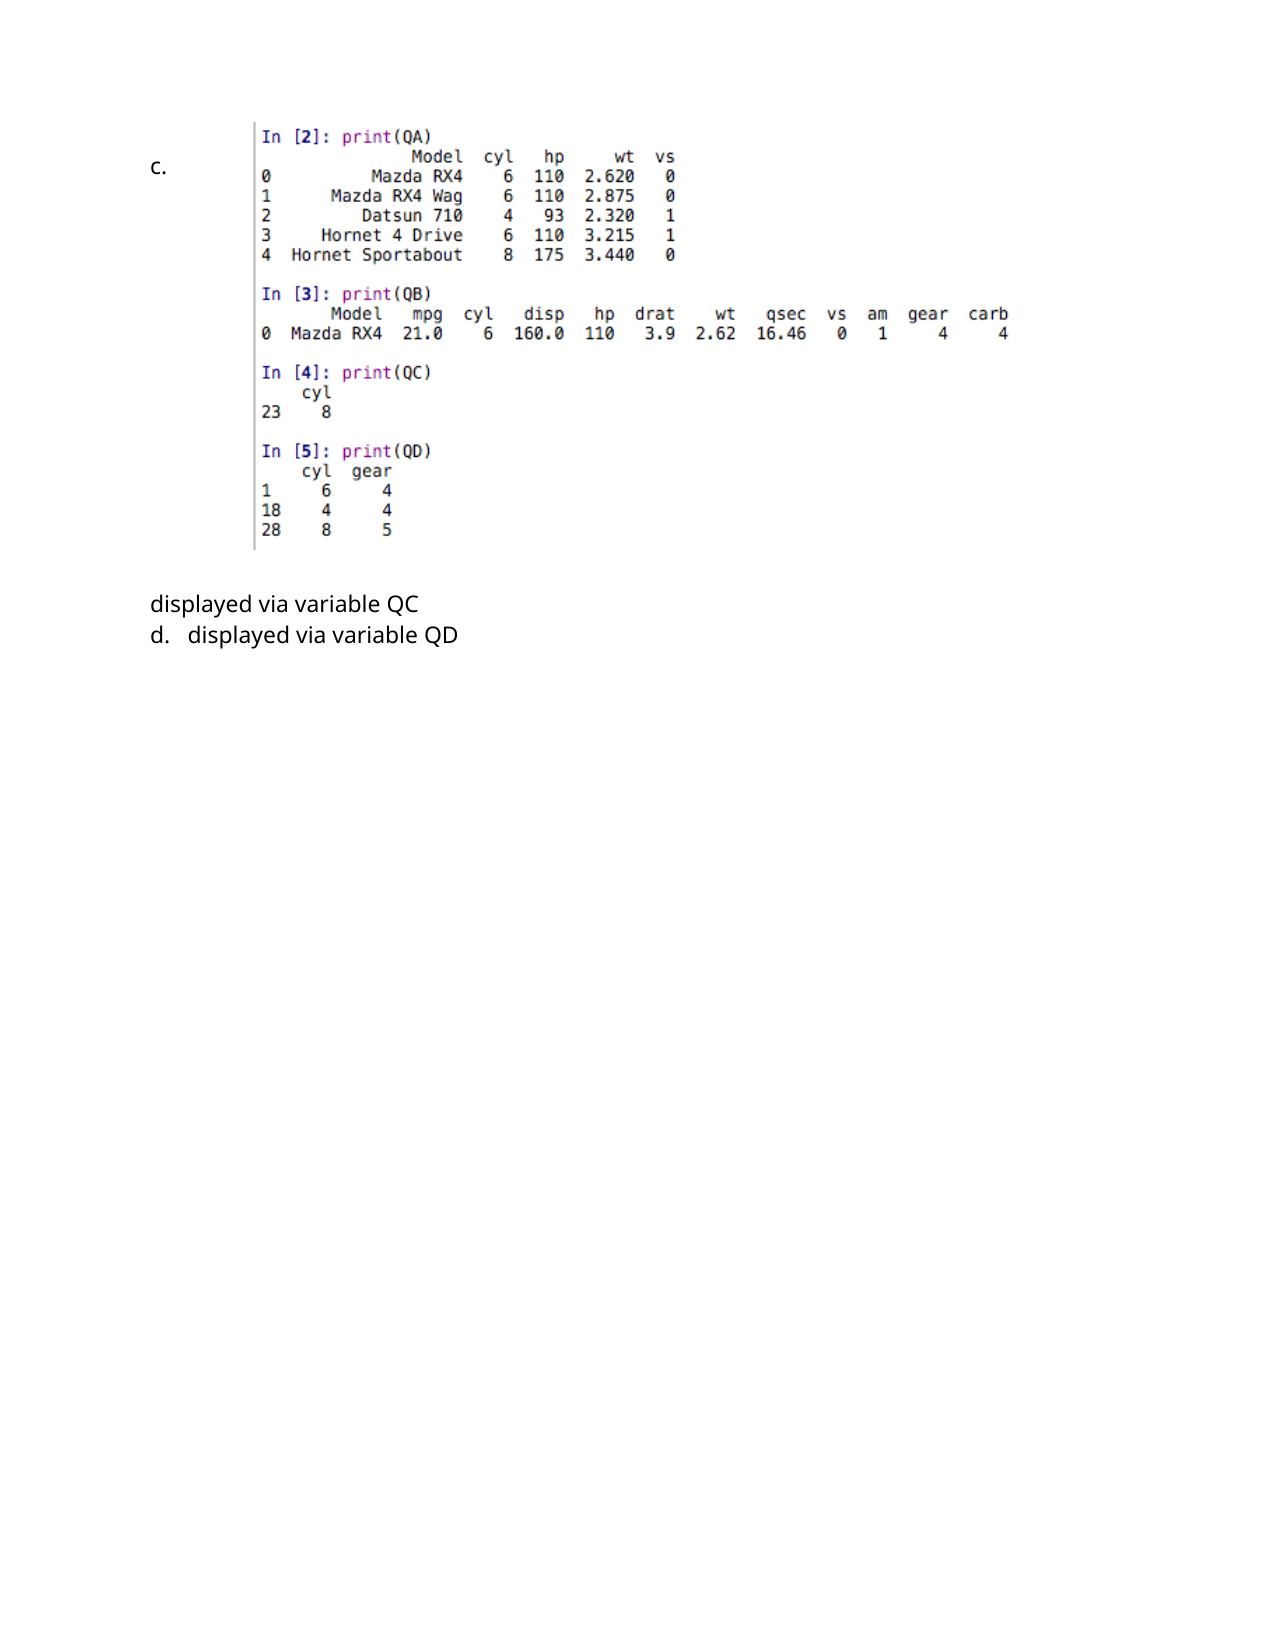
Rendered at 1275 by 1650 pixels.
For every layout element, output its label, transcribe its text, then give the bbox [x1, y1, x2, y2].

list displayed via variable QD [150, 619, 1125, 650]
picture [253, 122, 1020, 550]
